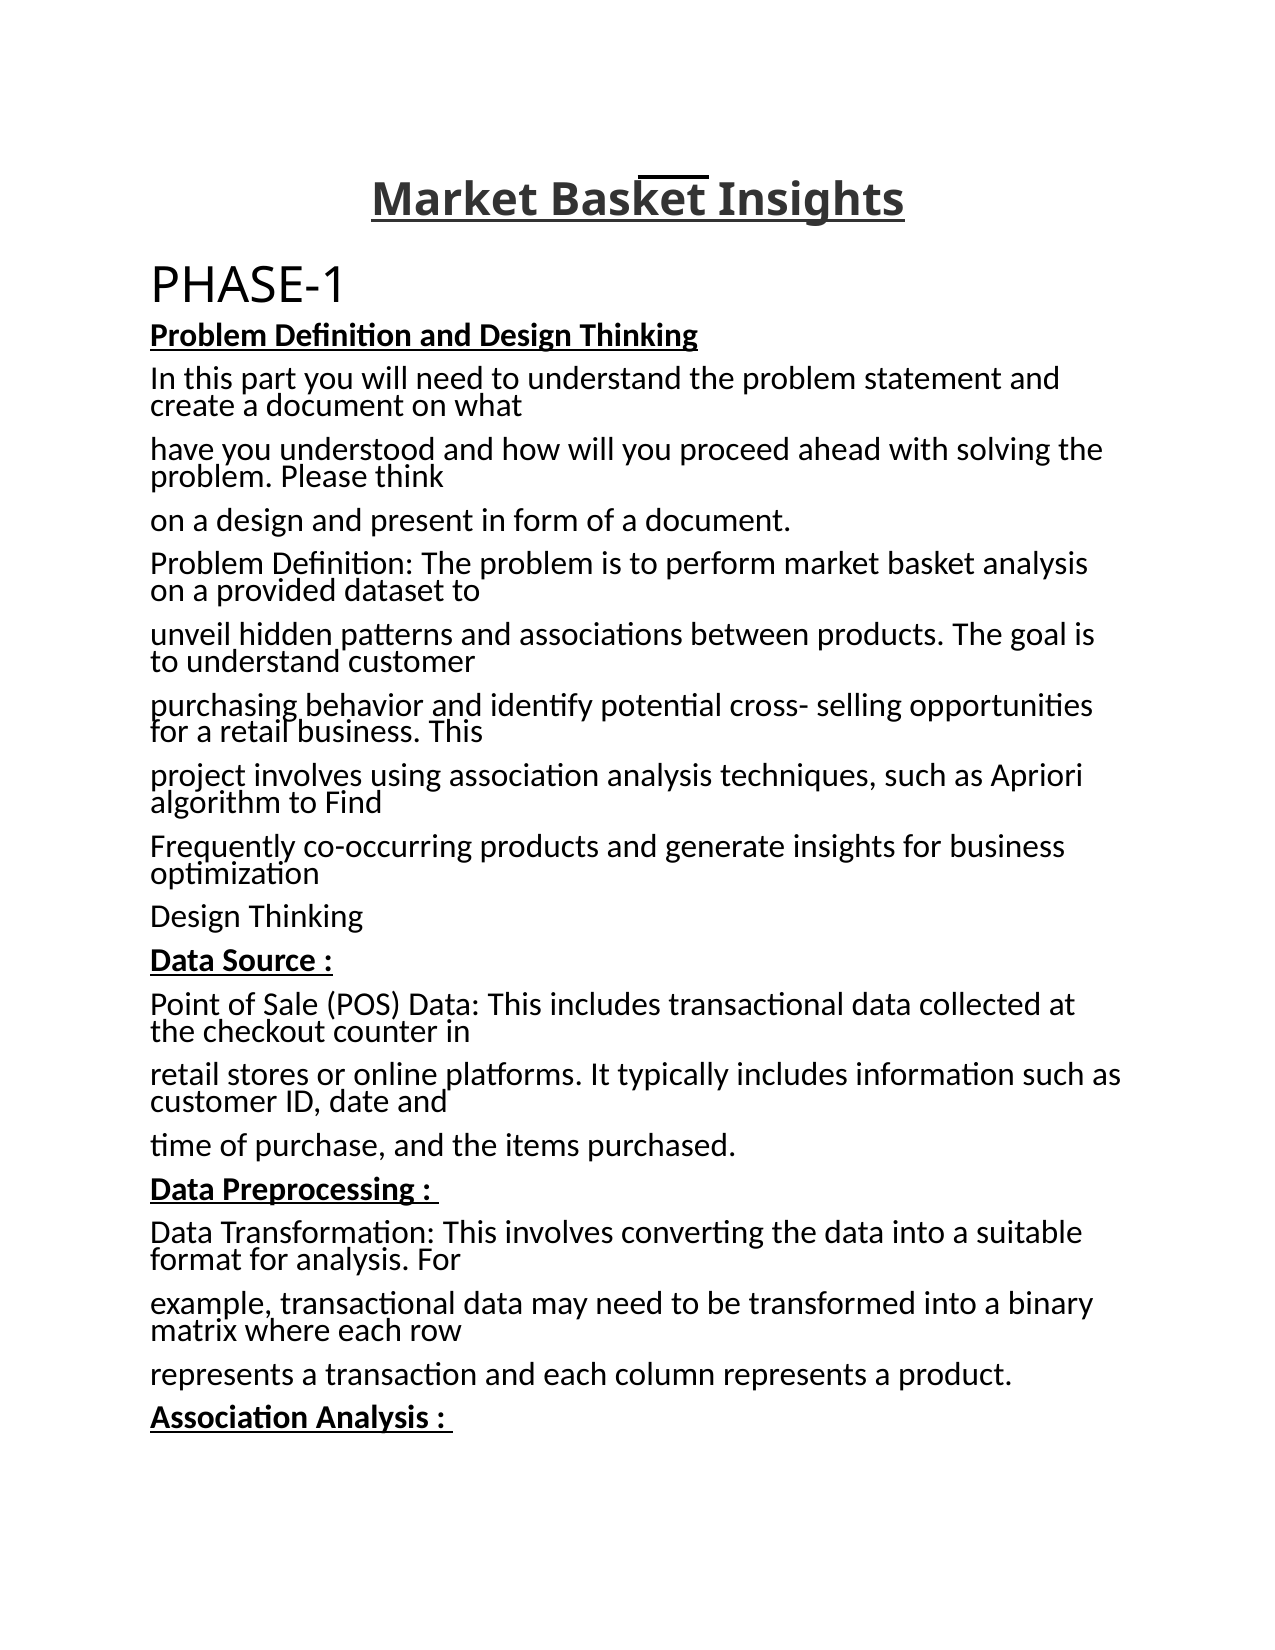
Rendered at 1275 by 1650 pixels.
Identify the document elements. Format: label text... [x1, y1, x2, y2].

text project involves using association analysis techniques, such as Apriori algorithm to Find [150, 765, 1125, 819]
text Data Preprocessing : [150, 1178, 1125, 1205]
text Data Transformation: This involves converting the data into a suitable format for analysis. For [150, 1222, 1125, 1276]
text Problem Definition and Design Thinking [150, 324, 1125, 352]
text Design Thinking [150, 906, 1125, 933]
text have you understood and how will you proceed ahead with solving the problem. Please think [150, 439, 1125, 493]
text Problem Definition: The problem is to perform market basket analysis on a provided dataset to [150, 553, 1125, 607]
text represents a transaction and each column represents a product. [150, 1363, 1125, 1390]
text time of purchase, and the items purchased. [150, 1135, 1125, 1162]
text Association Analysis : [150, 1407, 1125, 1434]
text example, transactional data may need to be transformed into a binary matrix where each row [150, 1293, 1125, 1347]
text unveil hidden patterns and associations between products. The goal is to understand customer [150, 624, 1125, 678]
text Market Basket Insights [150, 194, 821, 221]
text Point of Sale (POS) Data: This includes transactional data collected at the checkout counter in [150, 993, 1125, 1047]
text Frequently co-occurring products and generate insights for business optimization [150, 836, 1125, 889]
text purchasing behavior and identify potential cross- selling opportunities for a retail business. This [150, 694, 1125, 748]
text PHASE-1 [150, 281, 1125, 308]
text Market Basket Insights [827, 194, 1125, 221]
text In this part you will need to understand the problem statement and create a document on what [150, 368, 1125, 422]
text Data Source : [150, 950, 1125, 977]
text retail stores or online platforms. It typically includes information such as customer ID, date and [150, 1064, 1125, 1118]
text on a design and present in form of a document. [150, 509, 1125, 536]
